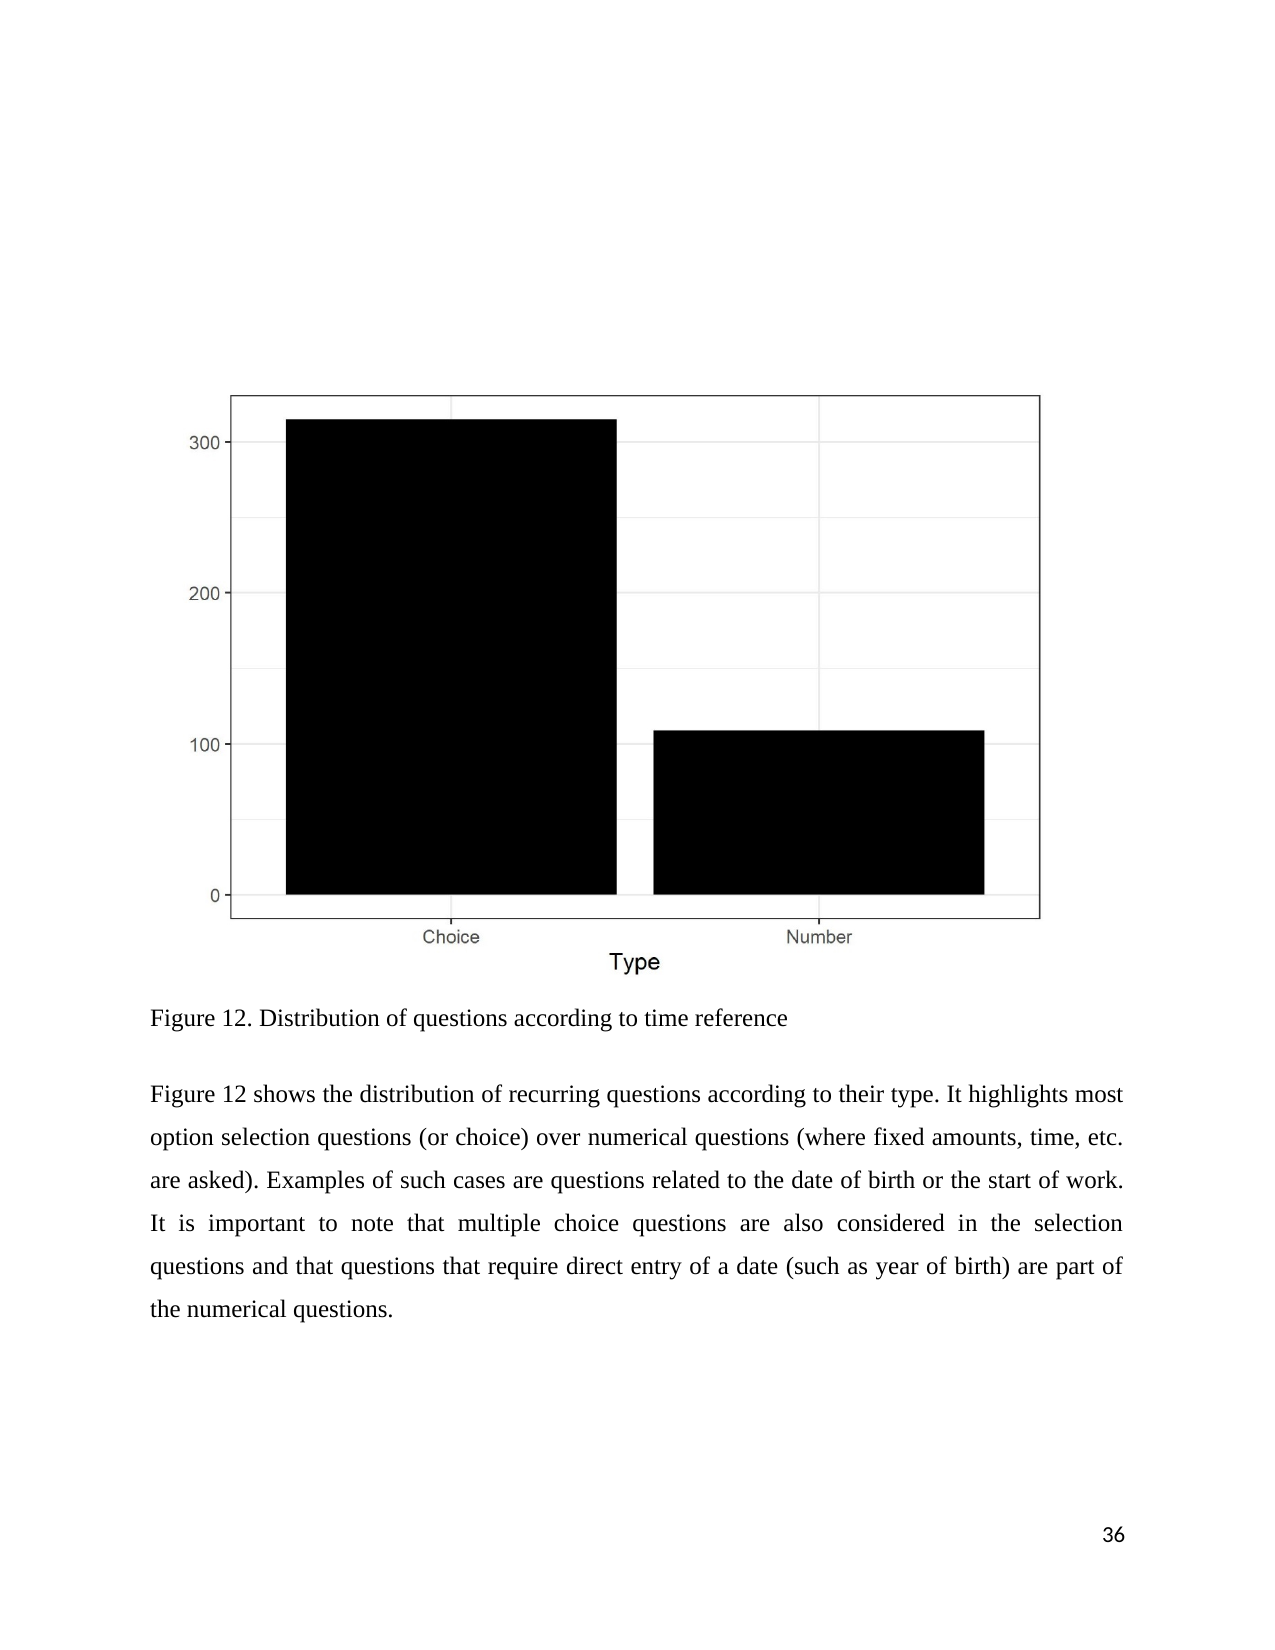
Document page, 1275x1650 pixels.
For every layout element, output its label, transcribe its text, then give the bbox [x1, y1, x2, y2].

text Figure 12. Distribution of questions according to time reference [150, 1003, 1125, 1032]
text Figure 12 shows the distribution of recurring questions according to their type. It highlights most option selection questions (or choice) over numerical questions (where fixed amounts, time, etc. are asked). Examples of such cases are questions related to the date of birth or the start of work. It is important to note that multiple choice questions are also considered in the selection questions and that questions that require direct entry of a date (such as year of birth) are part of the numerical questions. [150, 1079, 1125, 1323]
picture [150, 384, 1050, 985]
